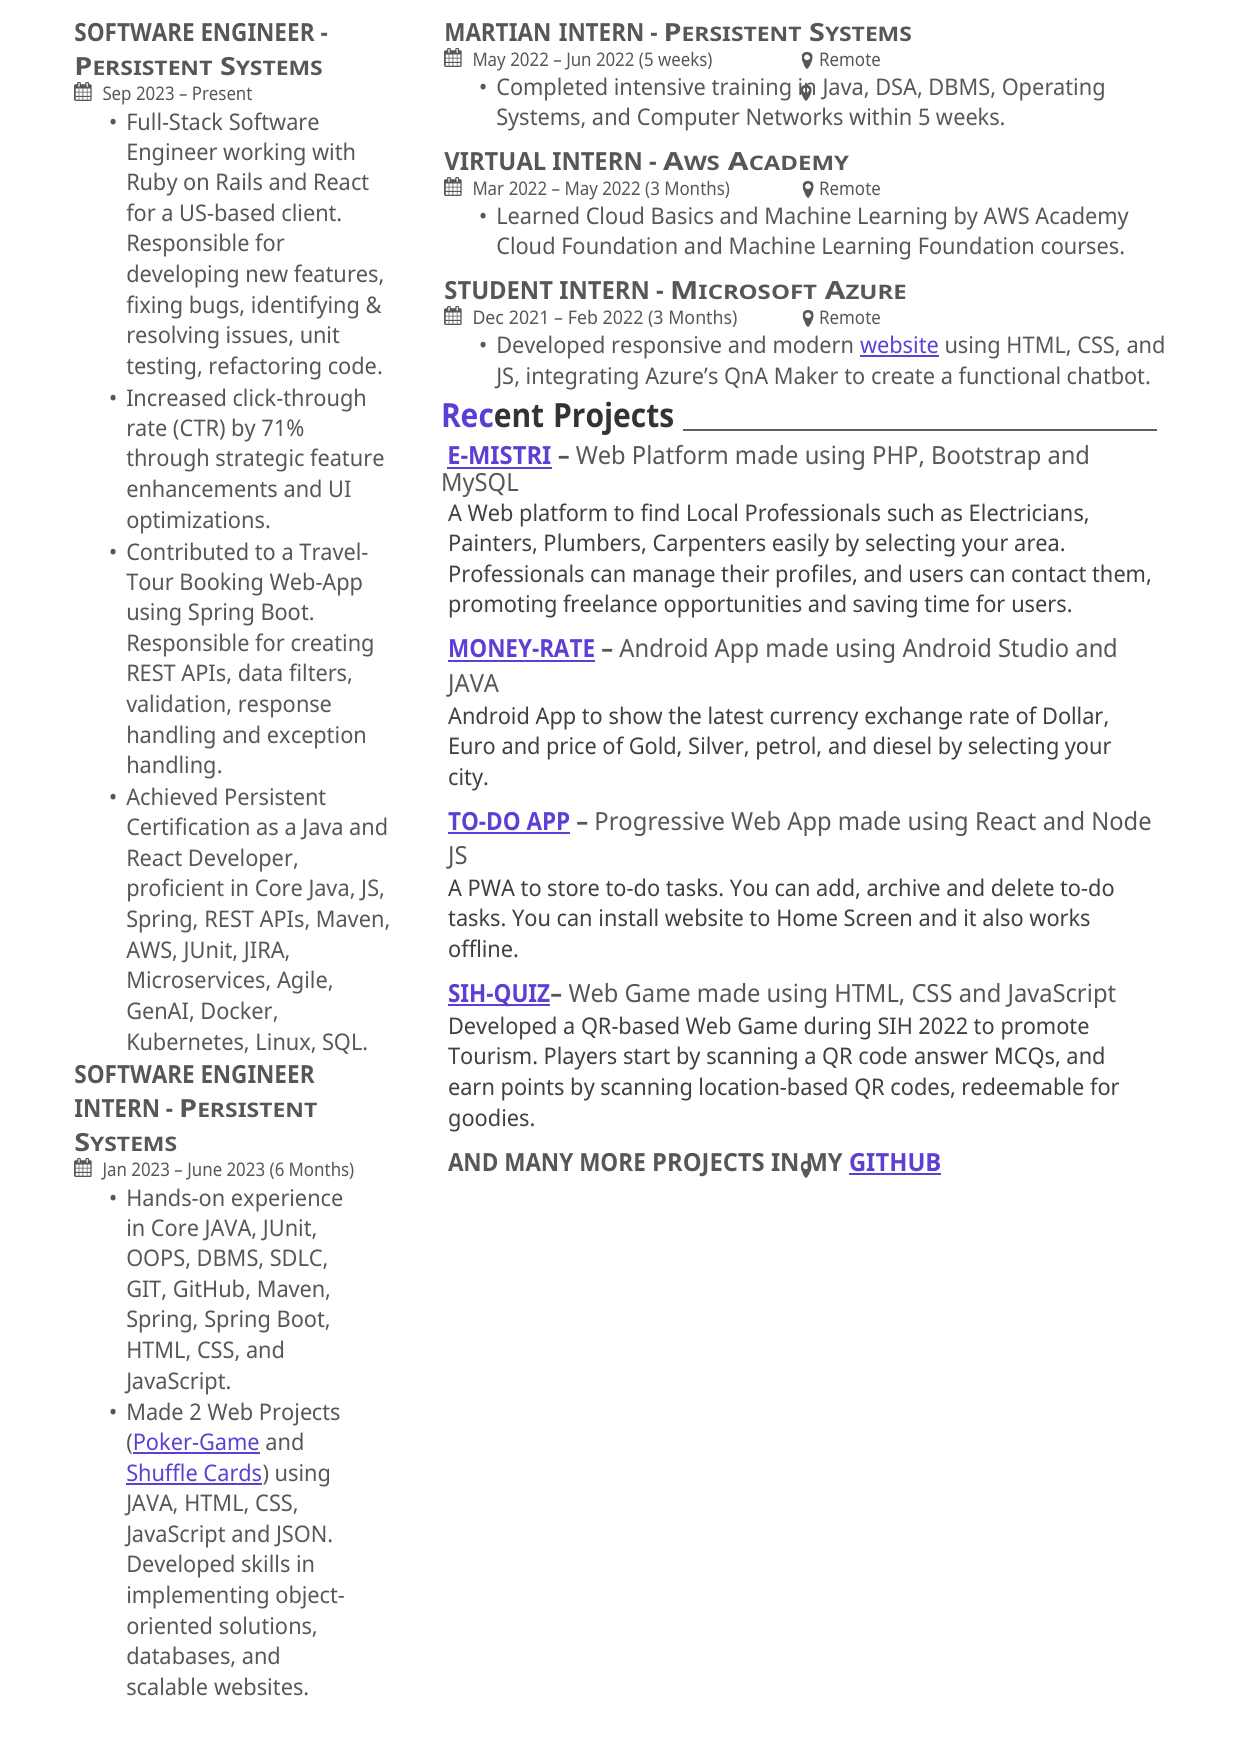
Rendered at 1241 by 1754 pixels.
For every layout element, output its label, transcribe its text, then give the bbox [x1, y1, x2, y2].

list Hands-on experience in Core JAVA, JUnit, OOPS, DBMS, SDLC, GIT, GitHub, Maven, Spring, Spring Boot, HTML, CSS, and JavaScript. [109, 1182, 366, 1396]
list Made 2 Web Projects (Poker-Game and Shuffle Cards) using JAVA, HTML, CSS, JavaScript and JSON. Developed skills in implementing object-oriented solutions, databases, and scalable websites. [109, 1396, 366, 1702]
subtitle SOFTWARE ENGINEER INTERN - Persistent Systems [74, 1057, 366, 1159]
text May 2022 – Jun 2022 (5 weeks) Remote [444, 49, 1153, 71]
subtitle E-MISTRI – Web Platform made using PHP, Bootstrap and MySQL [441, 443, 1168, 496]
text A PWA to store to-do tasks. You can add, archive and delete to-do tasks. You can install website to Home Screen and it also works offline. [448, 872, 1153, 964]
text Android App to show the latest currency exchange rate of Dollar, Euro and price of Gold, Silver, petrol, and diesel by selecting your city. [448, 700, 1153, 792]
subtitle STUDENT INTERN - Microsoft Azure [444, 273, 1153, 307]
list Completed intensive training in Java, DSA, DBMS, Operating Systems, and Computer Networks within 5 weeks. [479, 71, 1153, 132]
text Dec 2021 – Feb 2022 (3 Months) Remote [444, 307, 1153, 329]
subtitle MARTIAN INTERN - Persistent Systems [444, 14, 1153, 49]
text Jan 2023 – June 2023 (6 Months) Remote [74, 1159, 366, 1181]
subtitle AND MANY MORE PROJECTS IN MY GITHUB [448, 1144, 1153, 1178]
subtitle SOFTWARE ENGINEER - Persistent Systems [74, 14, 366, 83]
list Achieved Persistent Certification as a Java and React Developer, proficient in Core Java, JS, Spring, REST APIs, Maven, AWS, JUnit, JIRA, Microservices, Agile, GenAI, Docker, Kubernetes, Linux, SQL. [109, 781, 392, 1057]
text Developed a QR-based Web Game during SIH 2022 to promote Tourism. Players start by scanning a QR code answer MCQs, and earn points by scanning location-based QR codes, redeemable for goodies. [448, 1010, 1153, 1133]
picture [74, 82, 92, 101]
text Mar 2022 – May 2022 (3 Months) Remote [444, 178, 1153, 200]
subtitle SIH-QUIZ– Web Game made using HTML, CSS and JavaScript [448, 976, 1153, 1009]
list Contributed to a Travel-Tour Booking Web-App using Spring Boot. Responsible for creating REST APIs, data filters, validation, response handling and exception handling. [109, 535, 392, 780]
subtitle Recent Projects [441, 391, 1153, 437]
text Sep 2023 – Present Pune, India [74, 83, 366, 105]
subtitle TO-DO APP – Progressive Web App made using React and Node JS [448, 803, 1168, 871]
list Developed responsive and modern website using HTML, CSS, and JS, integrating Azure’s QnA Maker to create a functional chatbot. [479, 329, 1168, 391]
picture [74, 1158, 92, 1177]
list Learned Cloud Basics and Machine Learning by AWS Academy Cloud Foundation and Machine Learning Foundation courses. [479, 200, 1153, 261]
subtitle MONEY-RATE – Android App made using Android Studio and JAVA [448, 631, 1168, 699]
list Increased click-through rate (CTR) by 71% through strategic feature enhancements and UI optimizations. [109, 382, 392, 535]
picture [444, 306, 462, 325]
picture [444, 177, 462, 196]
picture [444, 48, 462, 67]
subtitle VIRTUAL INTERN - Aws Academy [444, 143, 1153, 178]
list Full-Stack Software Engineer working with Ruby on Rails and React for a US-based client. Responsible for developing new features, fixing bugs, identifying & resolving issues, unit testing, refactoring code. [109, 105, 392, 381]
text A Web platform to find Local Professionals such as Electricians, Painters, Plumbers, Carpenters easily by selecting your area. Professionals can manage their profiles, and users can contact them, promoting freelance opportunities and saving time for users. [448, 497, 1153, 619]
